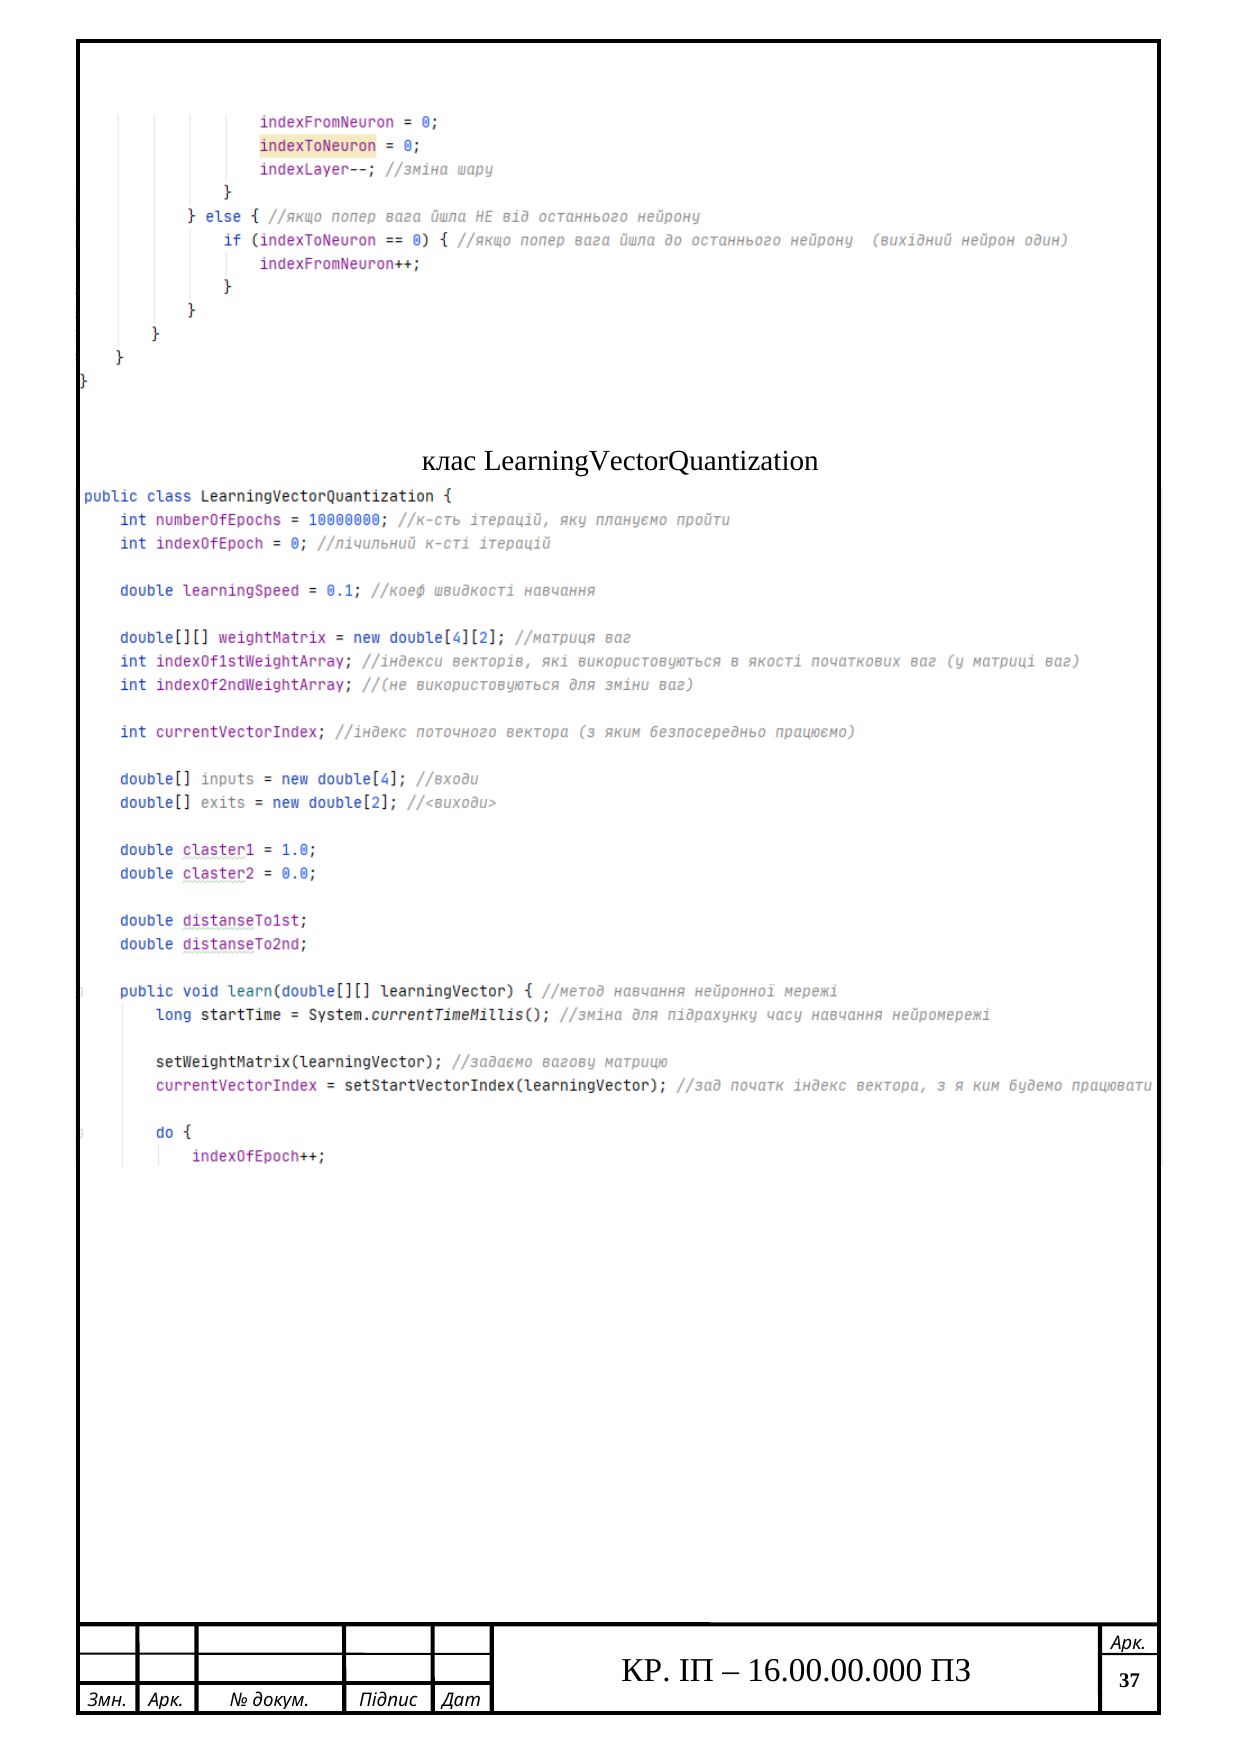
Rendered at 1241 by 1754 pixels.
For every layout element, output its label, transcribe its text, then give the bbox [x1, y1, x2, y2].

picture [80, 487, 1157, 1166]
text клас LearningVectorQuantization [80, 443, 1157, 477]
picture [1161, 114, 1166, 394]
picture [1161, 487, 1166, 1166]
picture [80, 114, 1157, 394]
